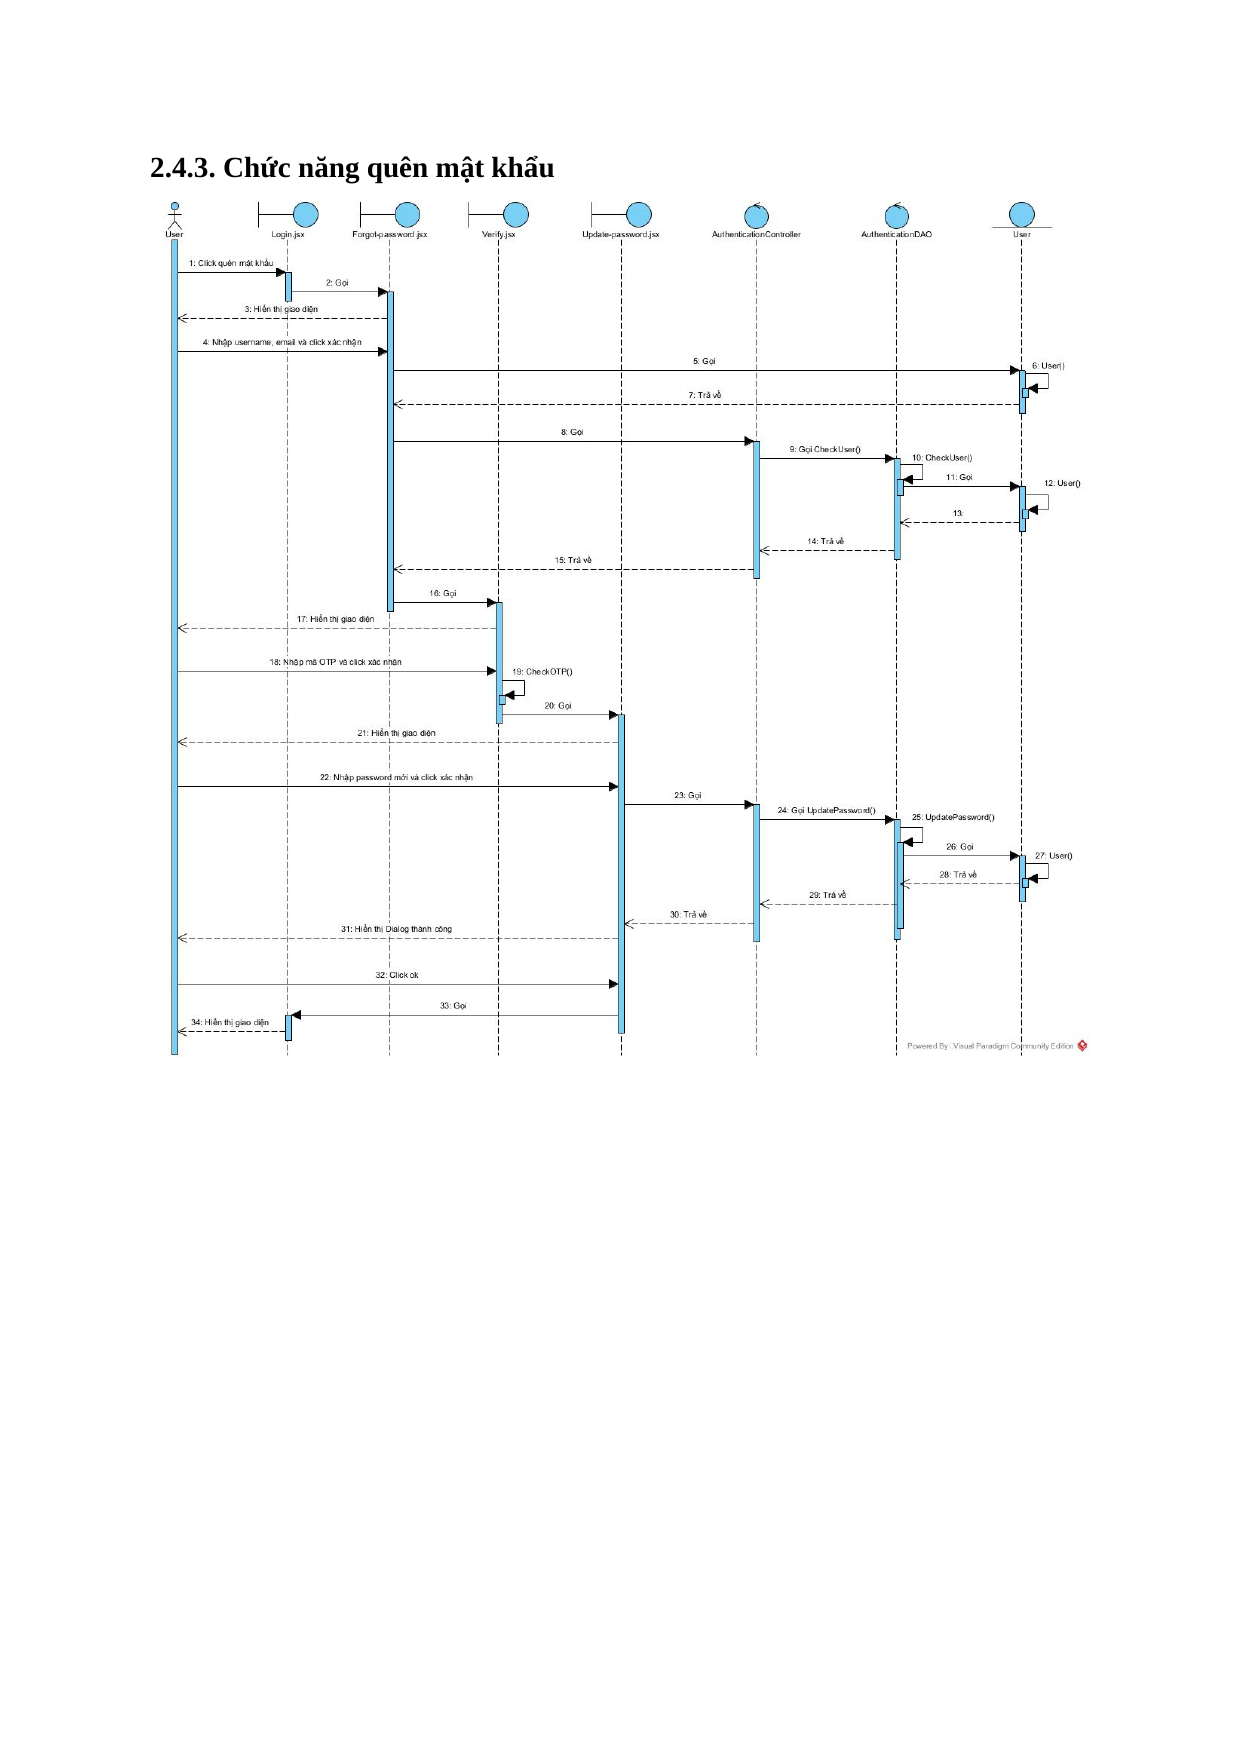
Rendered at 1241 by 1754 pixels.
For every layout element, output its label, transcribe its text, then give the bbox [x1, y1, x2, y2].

subtitle 2.4.3. Chức năng quên mật khẩu [150, 150, 1090, 183]
picture [150, 201, 1091, 1058]
